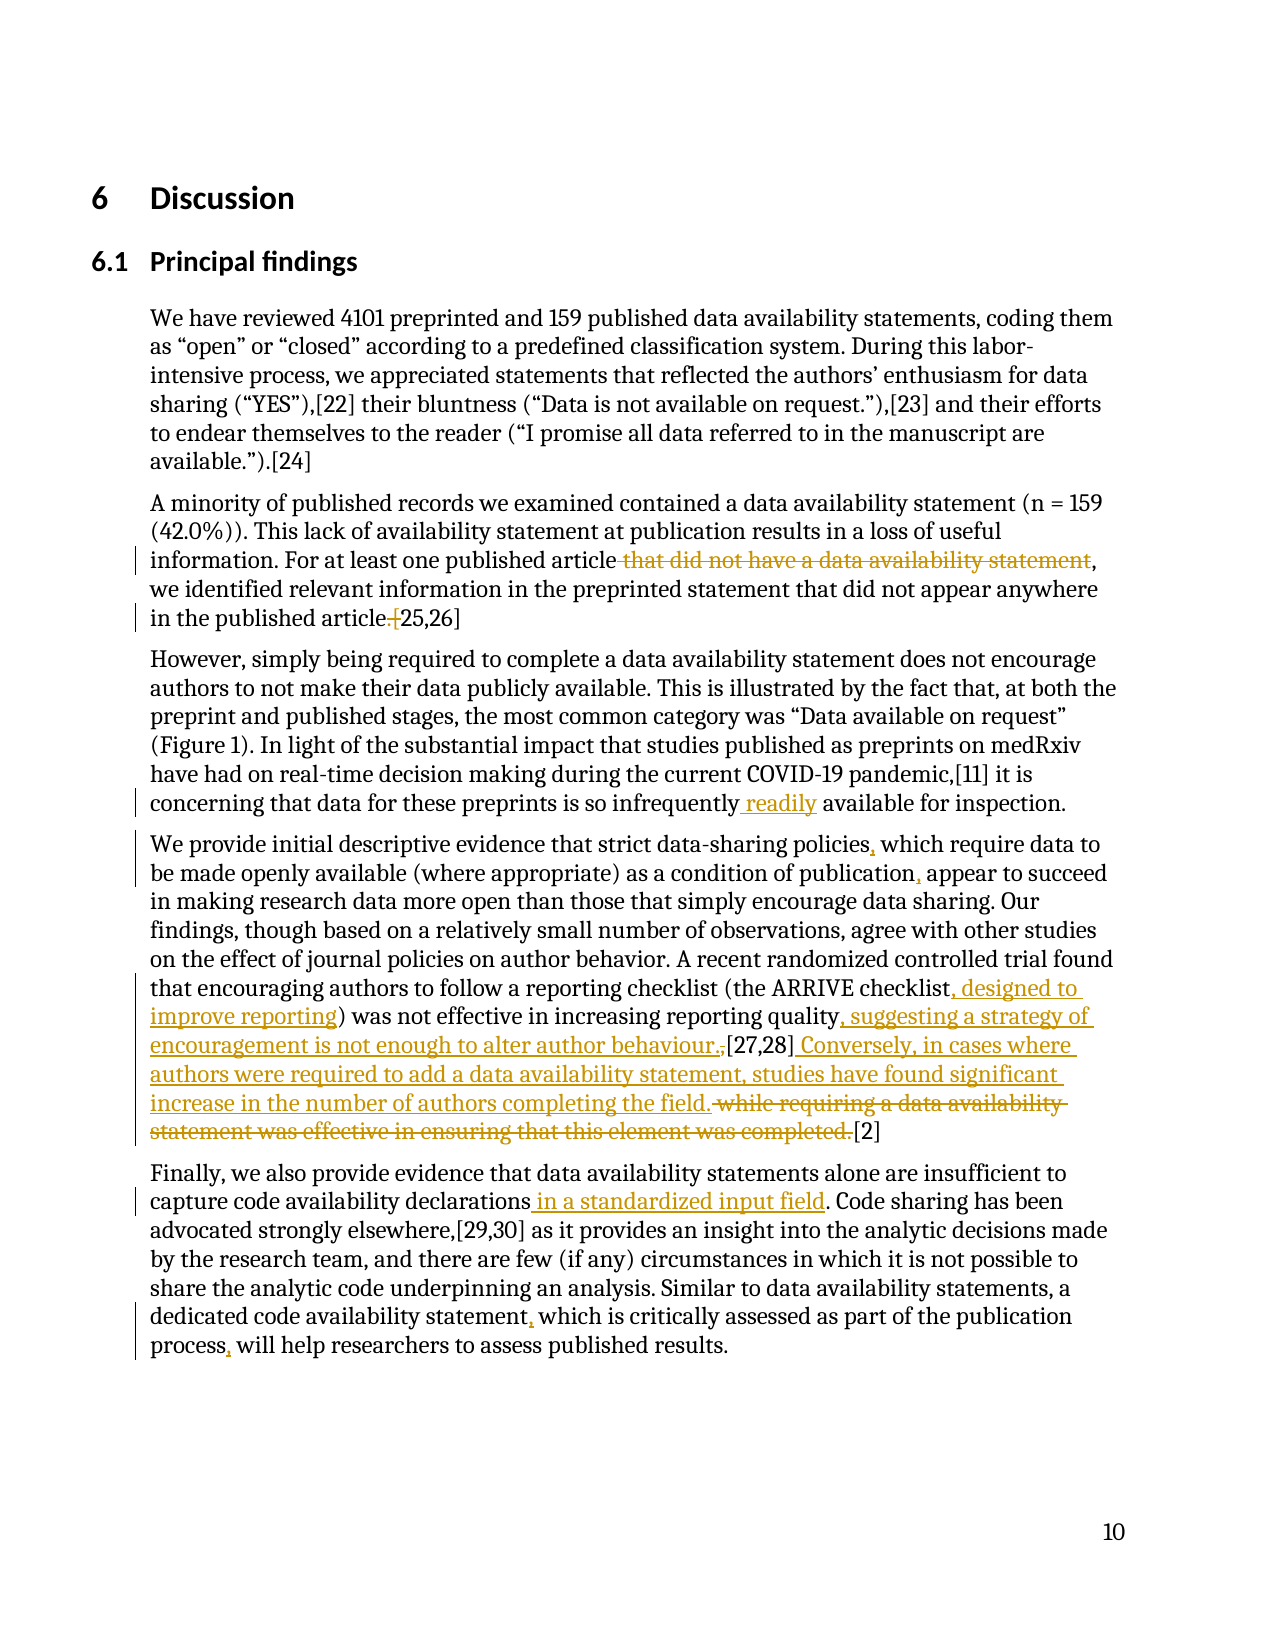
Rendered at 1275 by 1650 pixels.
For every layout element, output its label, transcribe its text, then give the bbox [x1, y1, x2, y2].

subtitle Principal findings [91, 243, 1125, 278]
text A minority of published records we examined contained a data availability statement (n = 159 (42.0%)). This lack of availability statement at publication results in a loss of useful information. For at least one published article, we identified relevant information in the preprinted statement that did not appear anywhere in the published article25,26] [150, 488, 1125, 632]
text We have reviewed 4101 preprinted and 159 published data availability statements, coding them as “open” or “closed” according to a predefined classification system. During this labor-intensive process, we appreciated statements that reflected the authors’ enthusiasm for data sharing (“YES”),[22] their bluntness (“Data is not available on request.”),[23] and their efforts to endear themselves to the reader (“I promise all data referred to in the manuscript are available.”).[24] [150, 303, 1125, 476]
text Finally, we also provide evidence that data availability statements alone are insufficient to capture code availability declarations. Code sharing has been advocated strongly elsewhere,[29,30] as it provides an insight into the analytic decisions made by the research team, and there are few (if any) circumstances in which it is not possible to share the analytic code underpinning an analysis. Similar to data availability statements, a dedicated code availability statement which is critically assessed as part of the publication process will help researchers to assess published results. [150, 1158, 1125, 1360]
text However, simply being required to complete a data availability statement does not encourage authors to not make their data publicly available. This is illustrated by the fact that, at both the preprint and published stages, the most common category was “Data available on request” (Figure 1). In light of the substantial impact that studies published as preprints on medRxiv have had on real-time decision making during the current COVID-19 pandemic,[11] it is concerning that data for these preprints is so infrequently available for inspection. [150, 645, 1125, 817]
subtitle Discussion [91, 177, 1125, 218]
text We provide initial descriptive evidence that strict data-sharing policies which require data to be made openly available (where appropriate) as a condition of publication appear to succeed in making research data more open than those that simply encourage data sharing. Our findings, though based on a relatively small number of observations, agree with other studies on the effect of journal policies on author behavior. A recent randomized controlled trial found that encouraging authors to follow a reporting checklist (the ARRIVE checklist) was not effective in increasing reporting quality[27,28][2] [150, 830, 1125, 1146]
